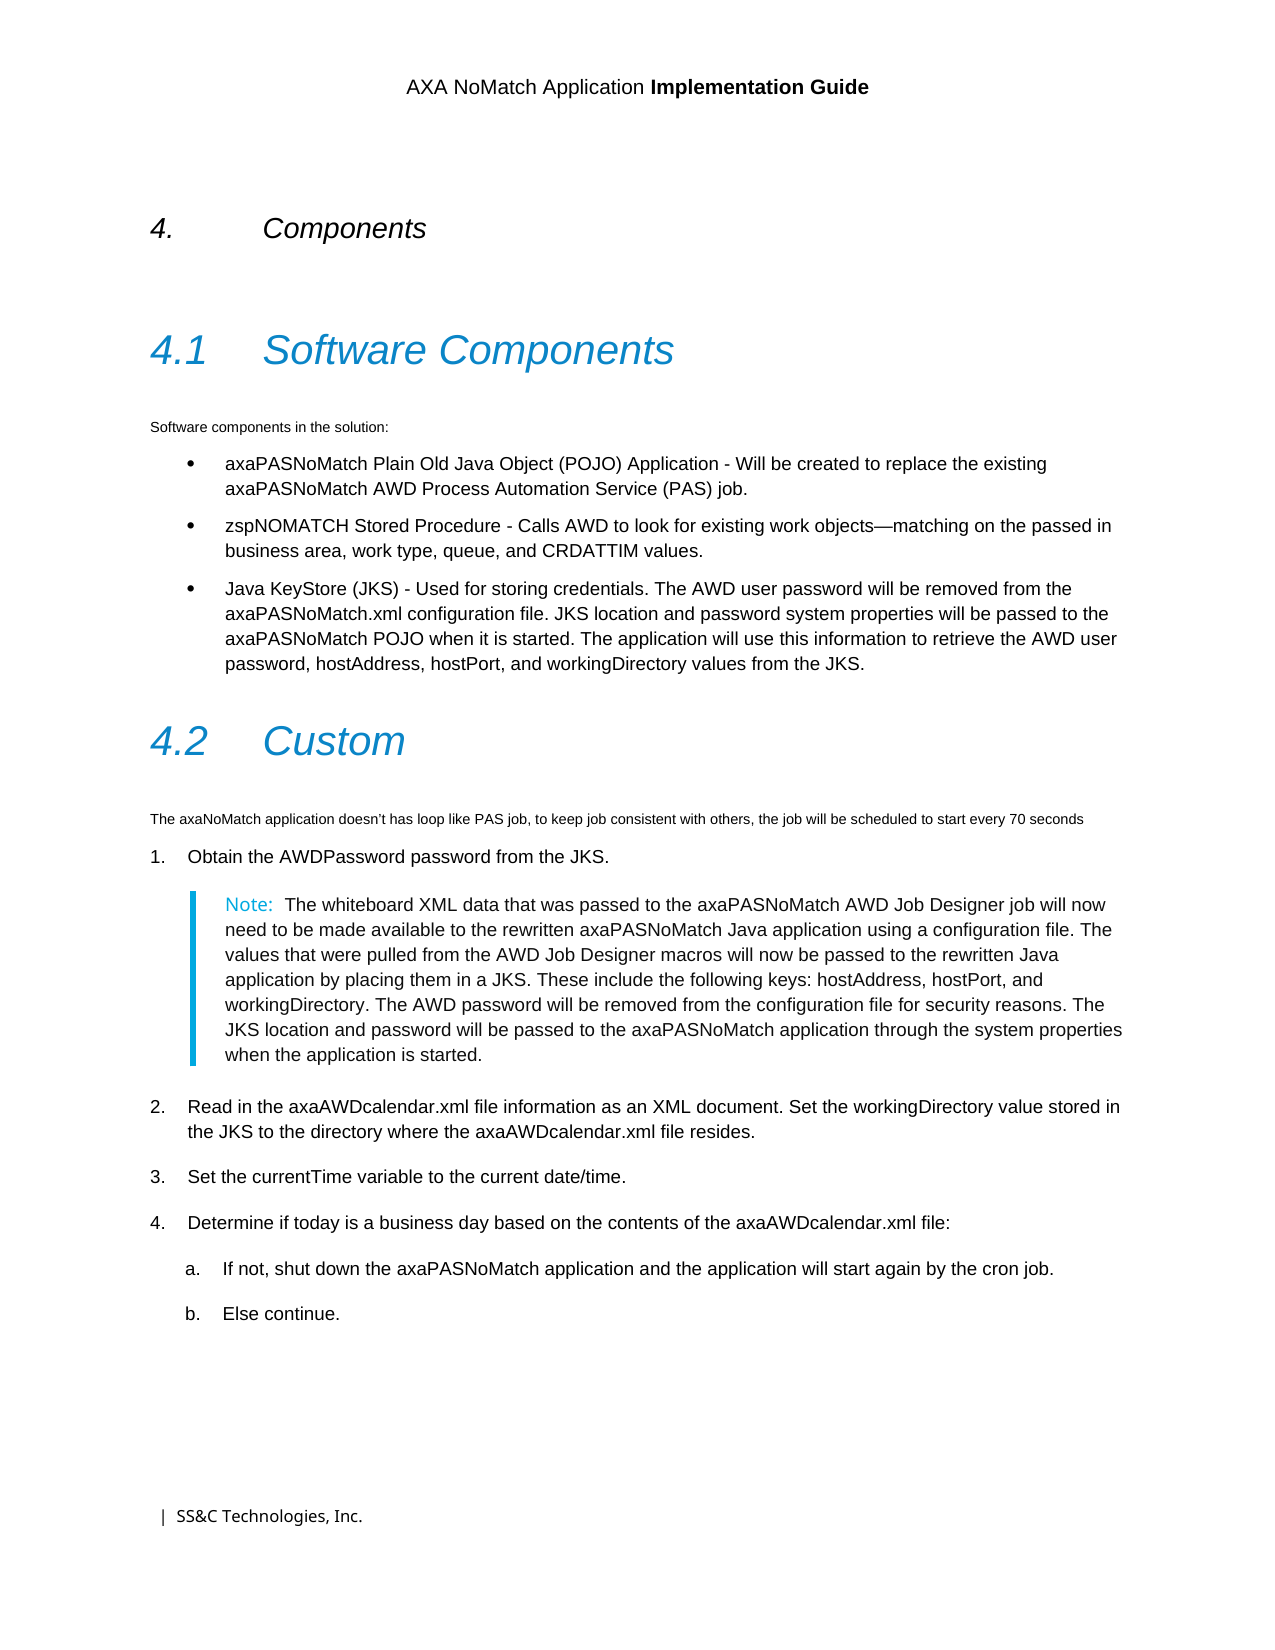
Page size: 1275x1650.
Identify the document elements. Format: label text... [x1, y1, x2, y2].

subtitle Components [150, 187, 1125, 246]
text Set the currentTime variable to the current date/time. [150, 1166, 1125, 1188]
text Read in the axaAWDcalendar.xml file information as an XML document. Set the workingDirectory value stored in the JKS to the directory where the axaAWDcalendar.xml file resides. [150, 1096, 1125, 1142]
text Software components in the solution: [150, 412, 1125, 437]
text Determine if today is a business day based on the contents of the axaAWDcalendar.xml file: [150, 1212, 1125, 1233]
subtitle Custom [150, 712, 1125, 767]
text If not, shut down the axaPASNoMatch application and the application will start again by the cron job. [185, 1257, 1125, 1279]
list Java KeyStore (JKS) - Used for storing credentials. The AWD user password will be removed from the axaPASNoMatch.xml configuration file. JKS location and password system properties will be passed to the axaPASNoMatch POJO when it is started. The application will use this information to retrieve the AWD user password, hostAddress, hostPort, and workingDirectory values from the JKS. [187, 575, 1125, 675]
list zspNOMATCH Stored Procedure - Calls AWD to look for existing work objects—matching on the passed in business area, work type, queue, and CRDATTIM values. [187, 512, 1125, 562]
text Obtain the AWDPassword password from the JKS. [150, 846, 1125, 867]
text The axaNoMatch application doesn’t has loop like PAS job, to keep job consistent with others, the job will be scheduled to start every 70 seconds [150, 804, 1125, 829]
subtitle Software Components [150, 321, 1125, 375]
text The whiteboard XML data that was passed to the axaPASNoMatch AWD Job Designer job will now need to be made available to the rewritten axaPASNoMatch Java application using a configuration file. The values that were pulled from the AWD Job Designer macros will now be passed to the rewritten Java application by placing them in a JKS. These include the following keys: hostAddress, hostPort, and workingDirectory. The AWD password will be removed from the configuration file for security reasons. The JKS location and password will be passed to the axaPASNoMatch application through the system properties when the application is started. [196, 891, 1125, 1066]
text Else continue. [185, 1303, 1125, 1324]
list axaPASNoMatch Plain Old Java Object (POJO) Application - Will be created to replace the existing axaPASNoMatch AWD Process Automation Service (PAS) job. [187, 450, 1125, 500]
